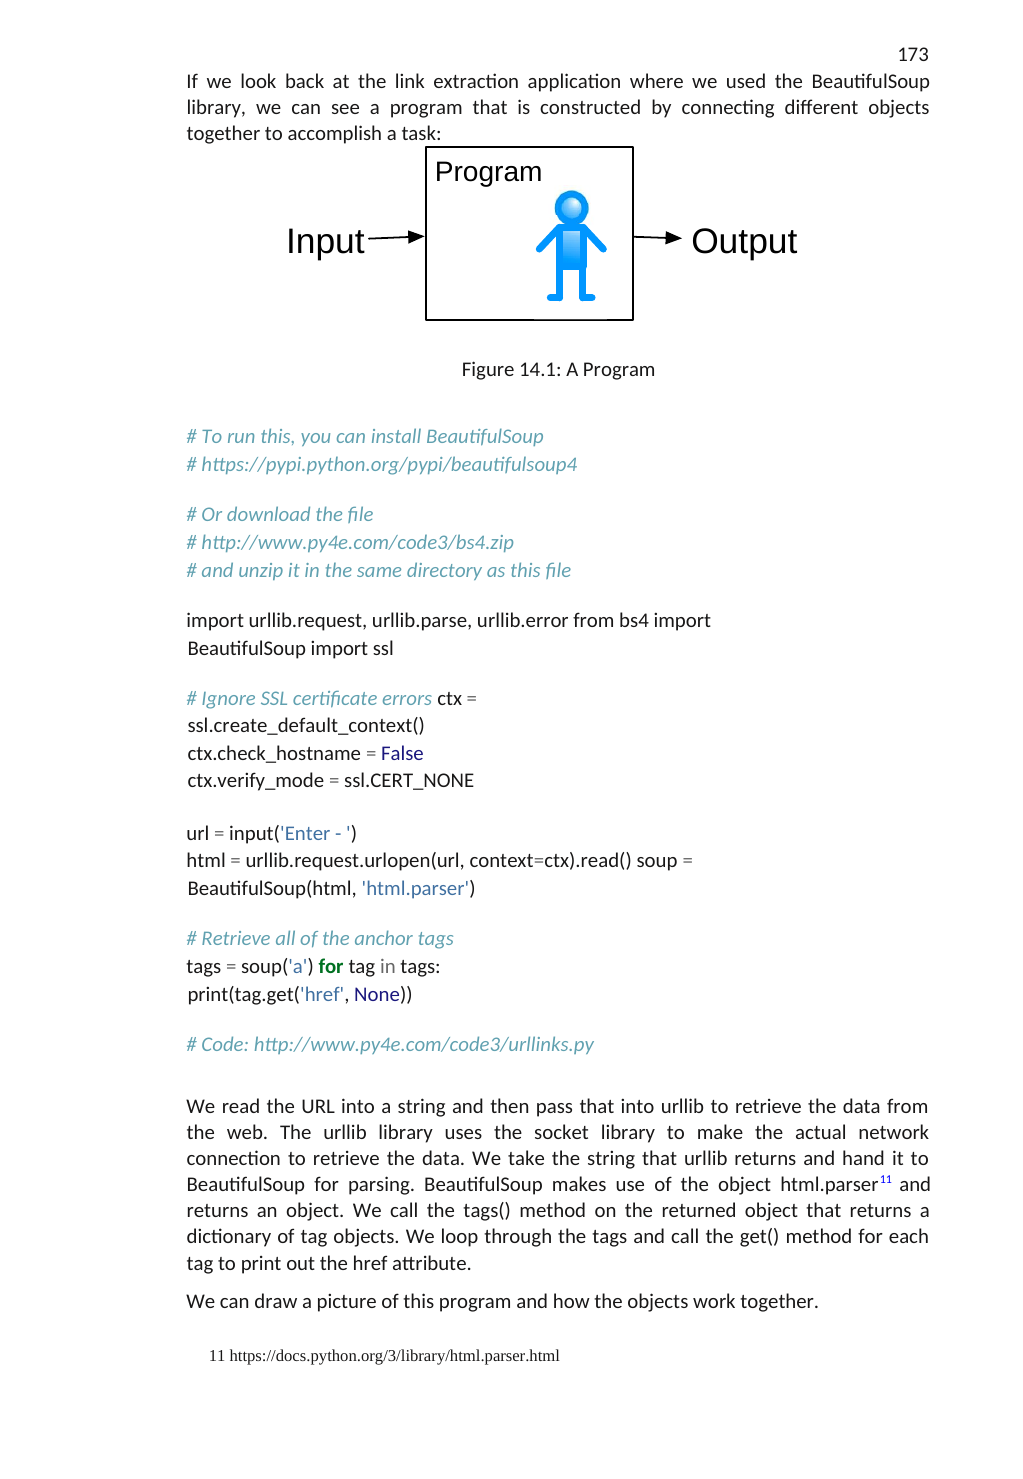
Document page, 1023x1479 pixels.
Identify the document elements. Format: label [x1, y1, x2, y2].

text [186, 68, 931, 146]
picture [523, 185, 619, 320]
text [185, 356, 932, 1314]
